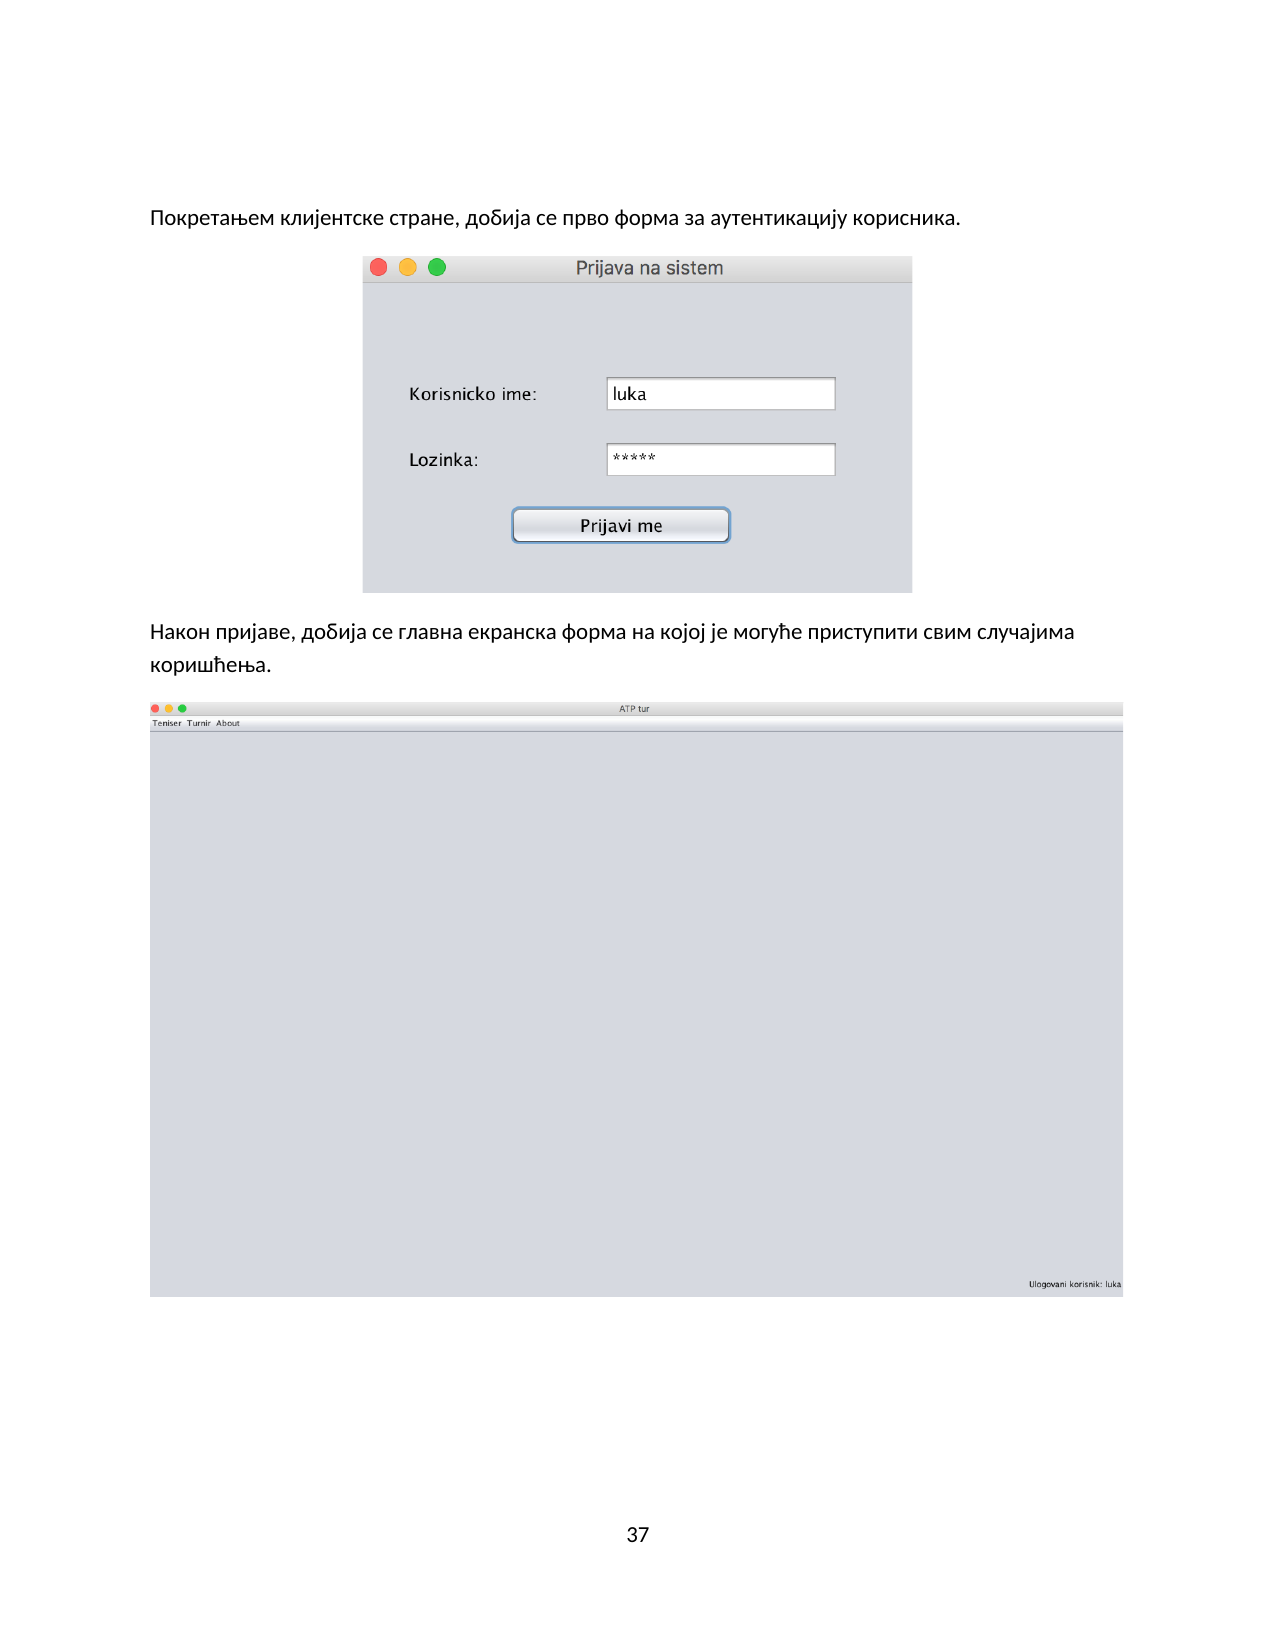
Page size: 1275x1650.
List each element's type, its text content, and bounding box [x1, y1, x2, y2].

picture [150, 702, 1124, 1297]
picture [362, 256, 913, 593]
text Након пријаве, добија се главна екранска форма на којој је могуће приступити свим случајима коришћења. [150, 617, 1125, 678]
text Покретањем клијентске стране, добија се прво форма за аутентикацију корисника. [150, 203, 1125, 231]
